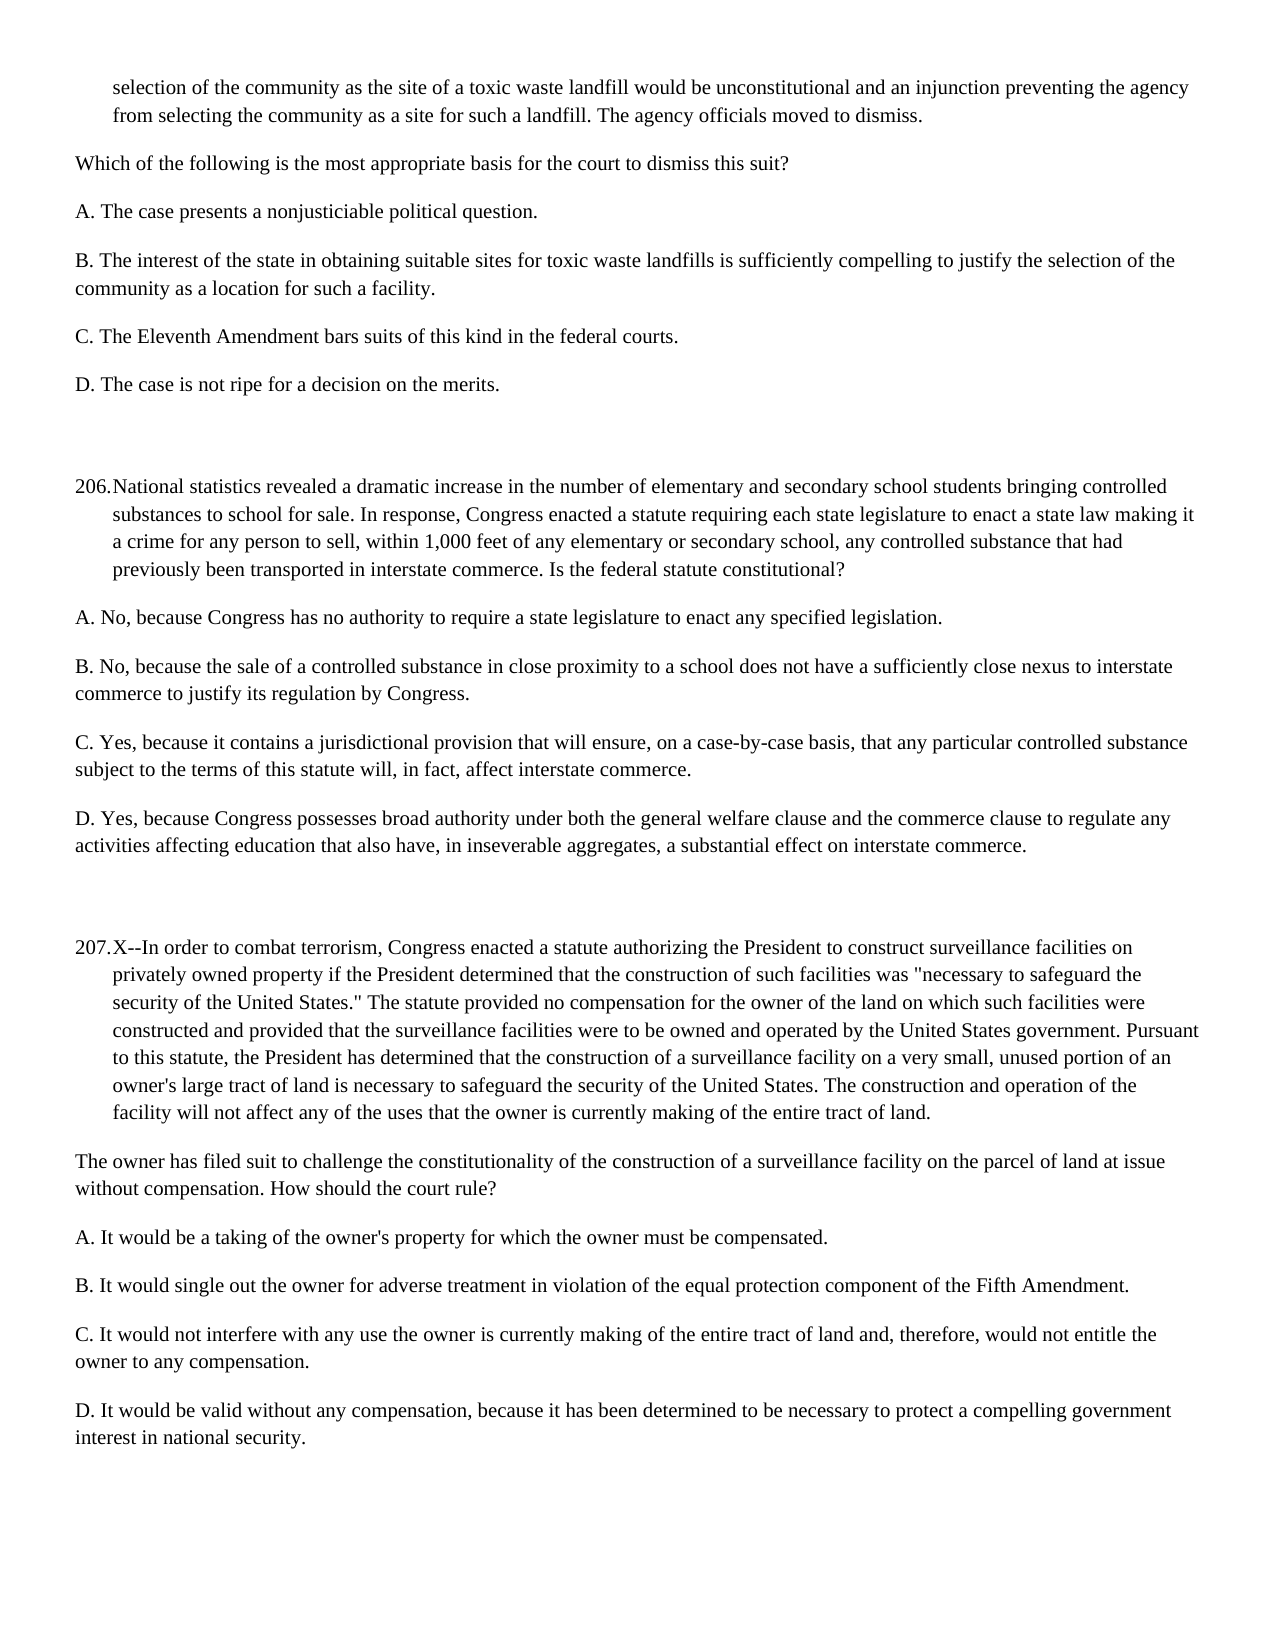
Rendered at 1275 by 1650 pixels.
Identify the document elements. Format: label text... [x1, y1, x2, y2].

text C. Yes, because it contains a jurisdictional provision that will ensure, on a case-by-case basis, that any particular controlled substance subject to the terms of this statute will, in fact, affect interstate commerce. [75, 729, 1200, 781]
text The owner has filed suit to challenge the constitutionality of the construction of a surveillance facility on the parcel of land at issue without compensation. How should the court rule? [75, 1149, 1200, 1200]
text B. The interest of the state in obtaining suitable sites for toxic waste landfills is sufficiently compelling to justify the selection of the community as a location for such a facility. [75, 248, 1200, 299]
text B. It would single out the owner for adverse treatment in violation of the equal protection component of the Fifth Amendment. [75, 1273, 1200, 1297]
text B. No, because the sale of a controlled substance in close proximity to a school does not have a sufficiently close nexus to interstate commerce to justify its regulation by Congress. [75, 653, 1200, 705]
text C. It would not interfere with any use the owner is currently making of the entire tract of land and, therefore, would not entitle the owner to any compensation. [75, 1322, 1200, 1373]
text A. The case presents a nonjusticiable political question. [75, 199, 1200, 223]
list X--In order to combat terrorism, Congress enacted a statute authorizing the President to construct surveillance facilities on privately owned property if the President determined that the construction of such facilities was "necessary to safeguard the security of the United States." The statute provided no compensation for the owner of the land on which such facilities were constructed and provided that the surveillance facilities were to be owned and operated by the United States government. Pursuant to this statute, the President has determined that the construction of a surveillance facility on a very small, unused portion of an owner's large tract of land is necessary to safeguard the security of the United States. The construction and operation of the facility will not affect any of the uses that the owner is currently making of the entire tract of land. [75, 935, 1200, 1124]
list National statistics revealed a dramatic increase in the number of elementary and secondary school students bringing controlled substances to school for sale. In response, Congress enacted a statute requiring each state legislature to enact a state law making it a crime for any person to sell, within 1,000 feet of any elementary or secondary school, any controlled substance that had previously been transported in interstate commerce. Is the federal statute constitutional? [75, 474, 1200, 581]
text D. The case is not ripe for a decision on the merits. [75, 372, 1200, 396]
text Which of the following is the most appropriate basis for the court to dismiss this suit? [75, 151, 1200, 175]
text D. Yes, because Congress possesses broad authority under both the general welfare clause and the commerce clause to regulate any activities affecting education that also have, in inseverable aggregates, a substantial effect on interstate commerce. [75, 806, 1200, 857]
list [75, 75, 1200, 127]
text A. No, because Congress has no authority to require a state legislature to enact any specified legislation. [75, 605, 1200, 629]
text D. It would be valid without any compensation, because it has been determined to be necessary to protect a compelling government interest in national security. [75, 1398, 1200, 1449]
text A. It would be a taking of the owner's property for which the owner must be compensated. [75, 1225, 1200, 1249]
text C. The Eleventh Amendment bars suits of this kind in the federal courts. [75, 324, 1200, 348]
